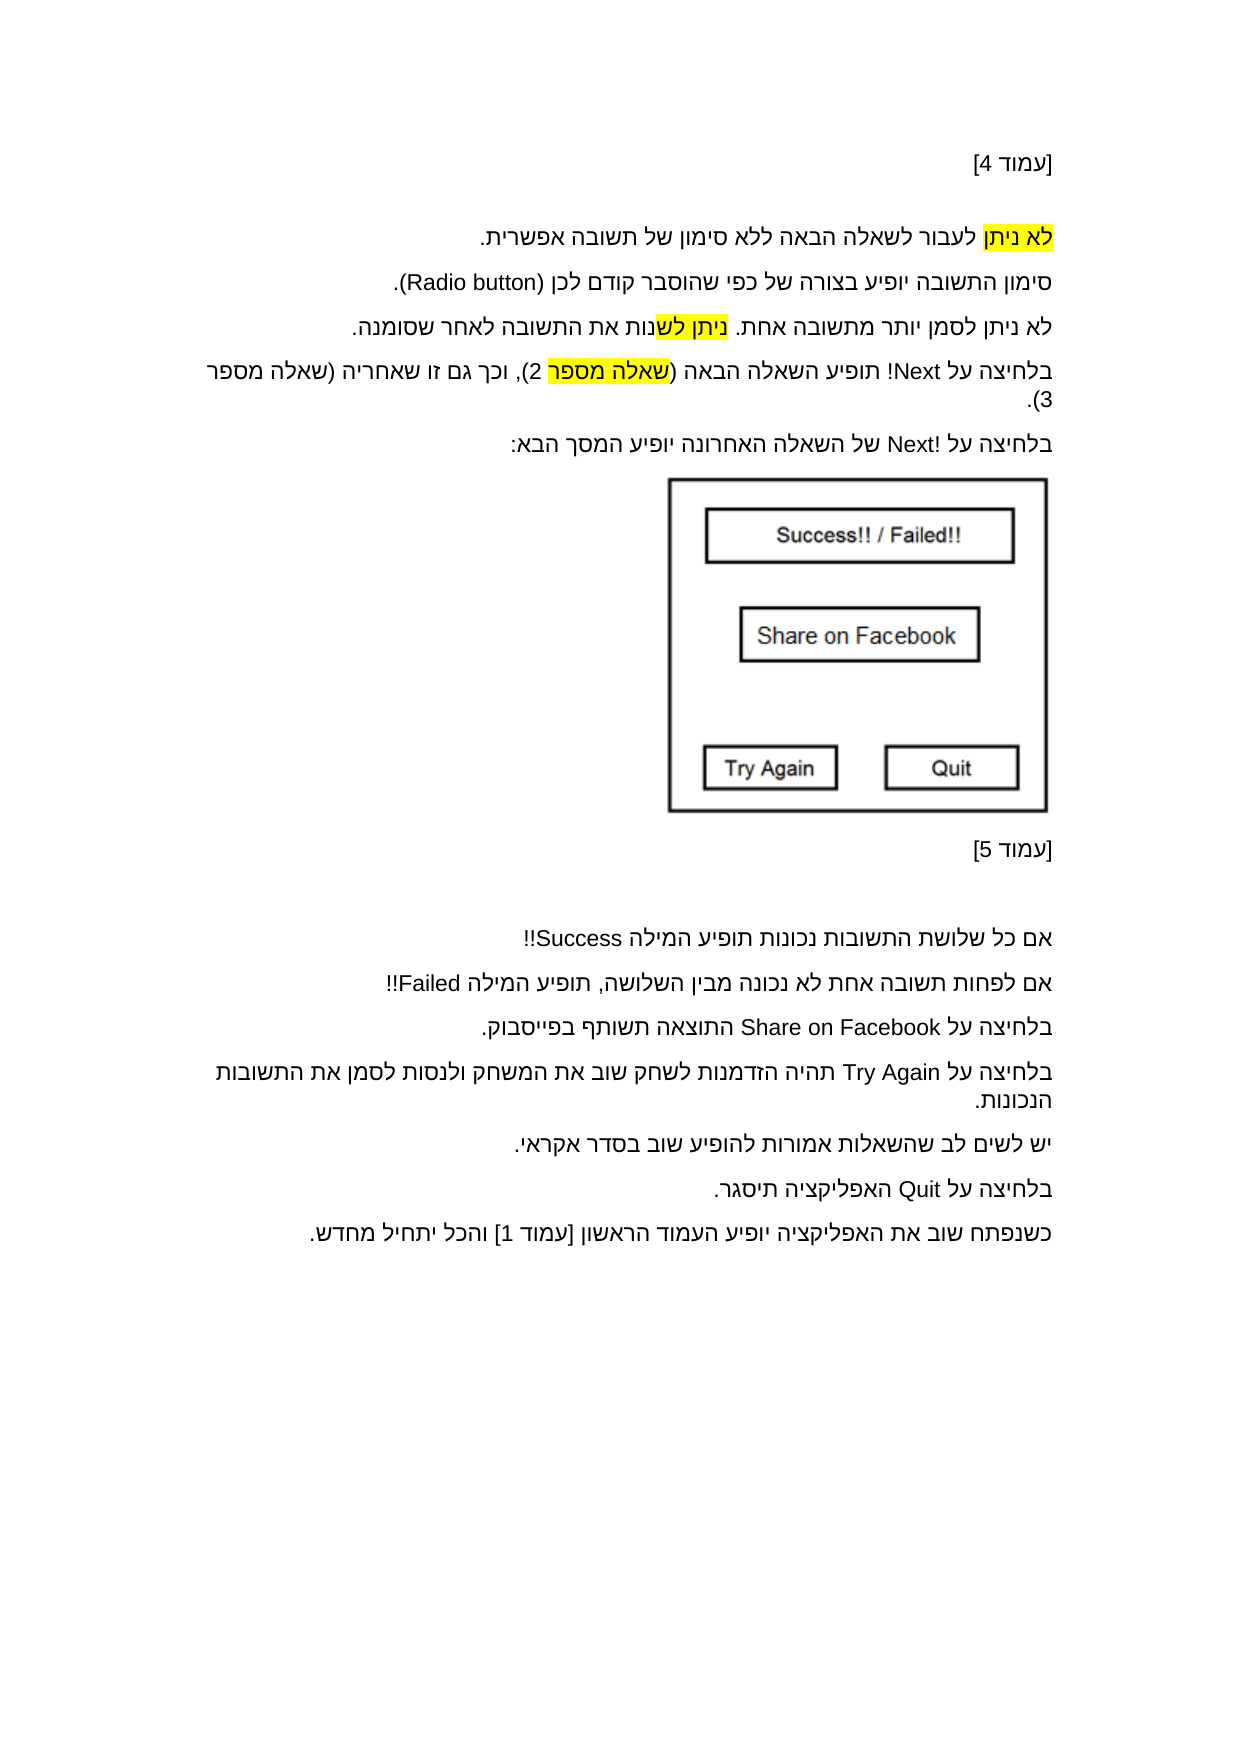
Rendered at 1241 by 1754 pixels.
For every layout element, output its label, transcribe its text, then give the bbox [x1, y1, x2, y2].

text יש לשים לב שהשאלות אמורות להופיע שוב בסדר אקראי. [187, 1131, 1053, 1157]
text לא ניתן לסמן יותר מתשובה אחת. ניתן לשנות את התשובה לאחר שסומנה. [187, 313, 1053, 340]
text בלחיצה על !Next של השאלה האחרונה יופיע המסך הבא: [187, 431, 1053, 457]
text לא ניתן לעבור לשאלה הבאה ללא סימון של תשובה אפשרית. [187, 224, 983, 251]
text כשנפתח שוב את האפליקציה יופיע העמוד הראשון [עמוד 1] והכל יתחיל מחדש. [187, 1220, 1053, 1247]
text בלחיצה על Quit האפליקציה תיסגר. [187, 1176, 1053, 1202]
picture [663, 475, 1053, 818]
text בלחיצה על Next! תופיע השאלה הבאה (שאלה מספר 2), וכך גם זו שאחריה (שאלה מספר 3). [187, 358, 1053, 412]
text בלחיצה על Try Again תהיה הזדמנות לשחק שוב את המשחק ולנסות לסמן את התשובות הנכונות. [187, 1059, 1053, 1113]
text [עמוד 4] [187, 150, 1053, 206]
text סימון התשובה יופיע בצורה של כפי שהוסבר קודם לכן (Radio button). [187, 269, 1053, 295]
text [עמוד 5] [187, 836, 1053, 862]
text בלחיצה על Share on Facebook התוצאה תשותף בפייסבוק. [187, 1014, 1053, 1040]
text אם כל שלושת התשובות נכונות תופיע המילה Success!! [187, 925, 1053, 951]
text אם לפחות תשובה אחת לא נכונה מבין השלושה, תופיע המילה Failed!! [187, 969, 1053, 996]
